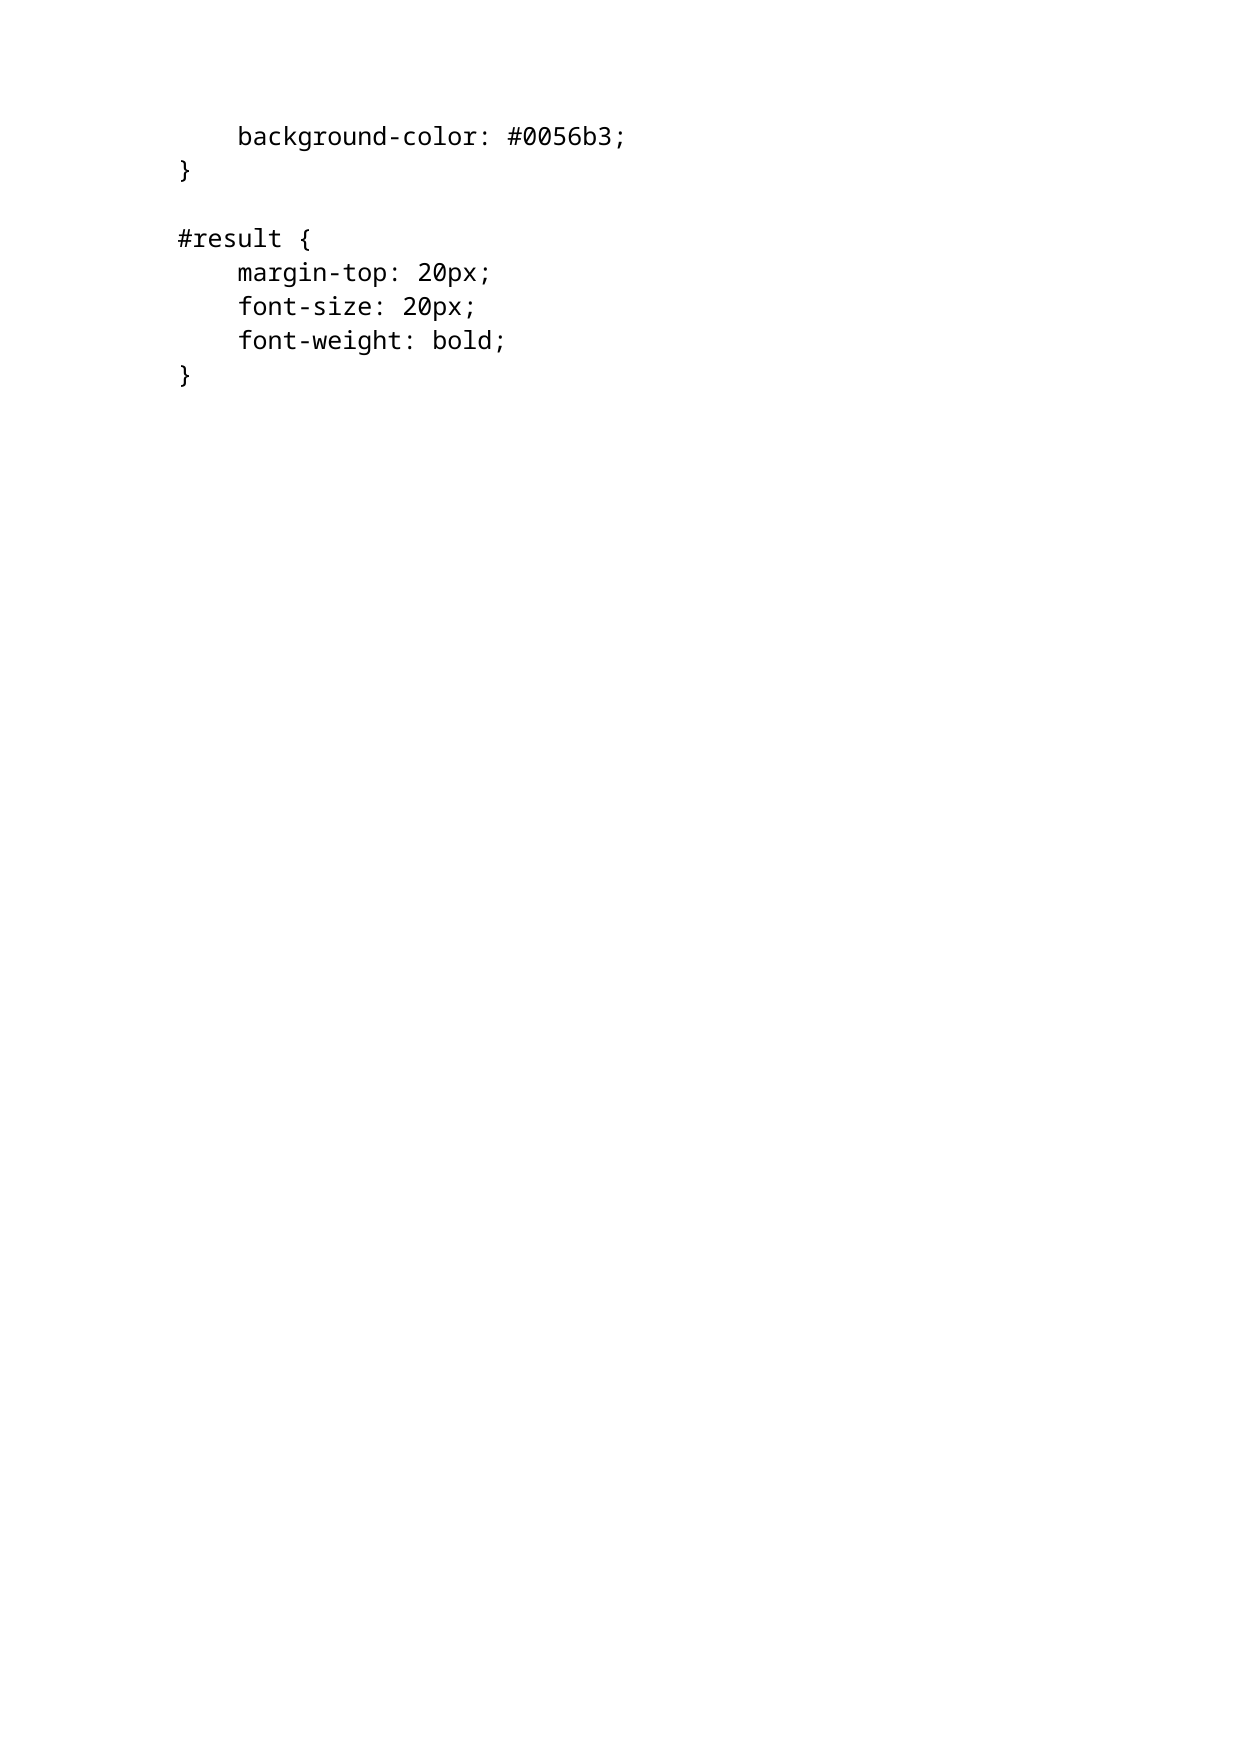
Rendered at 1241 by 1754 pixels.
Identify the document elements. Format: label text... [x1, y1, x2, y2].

text #result { [177, 220, 1152, 254]
text background-color: #0056b3; [177, 118, 1152, 152]
text font-weight: bold; [177, 322, 1152, 357]
text font-size: 20px; [177, 288, 1152, 322]
text } [177, 357, 1152, 391]
text margin-top: 20px; [177, 254, 1152, 288]
text } [177, 152, 1152, 186]
